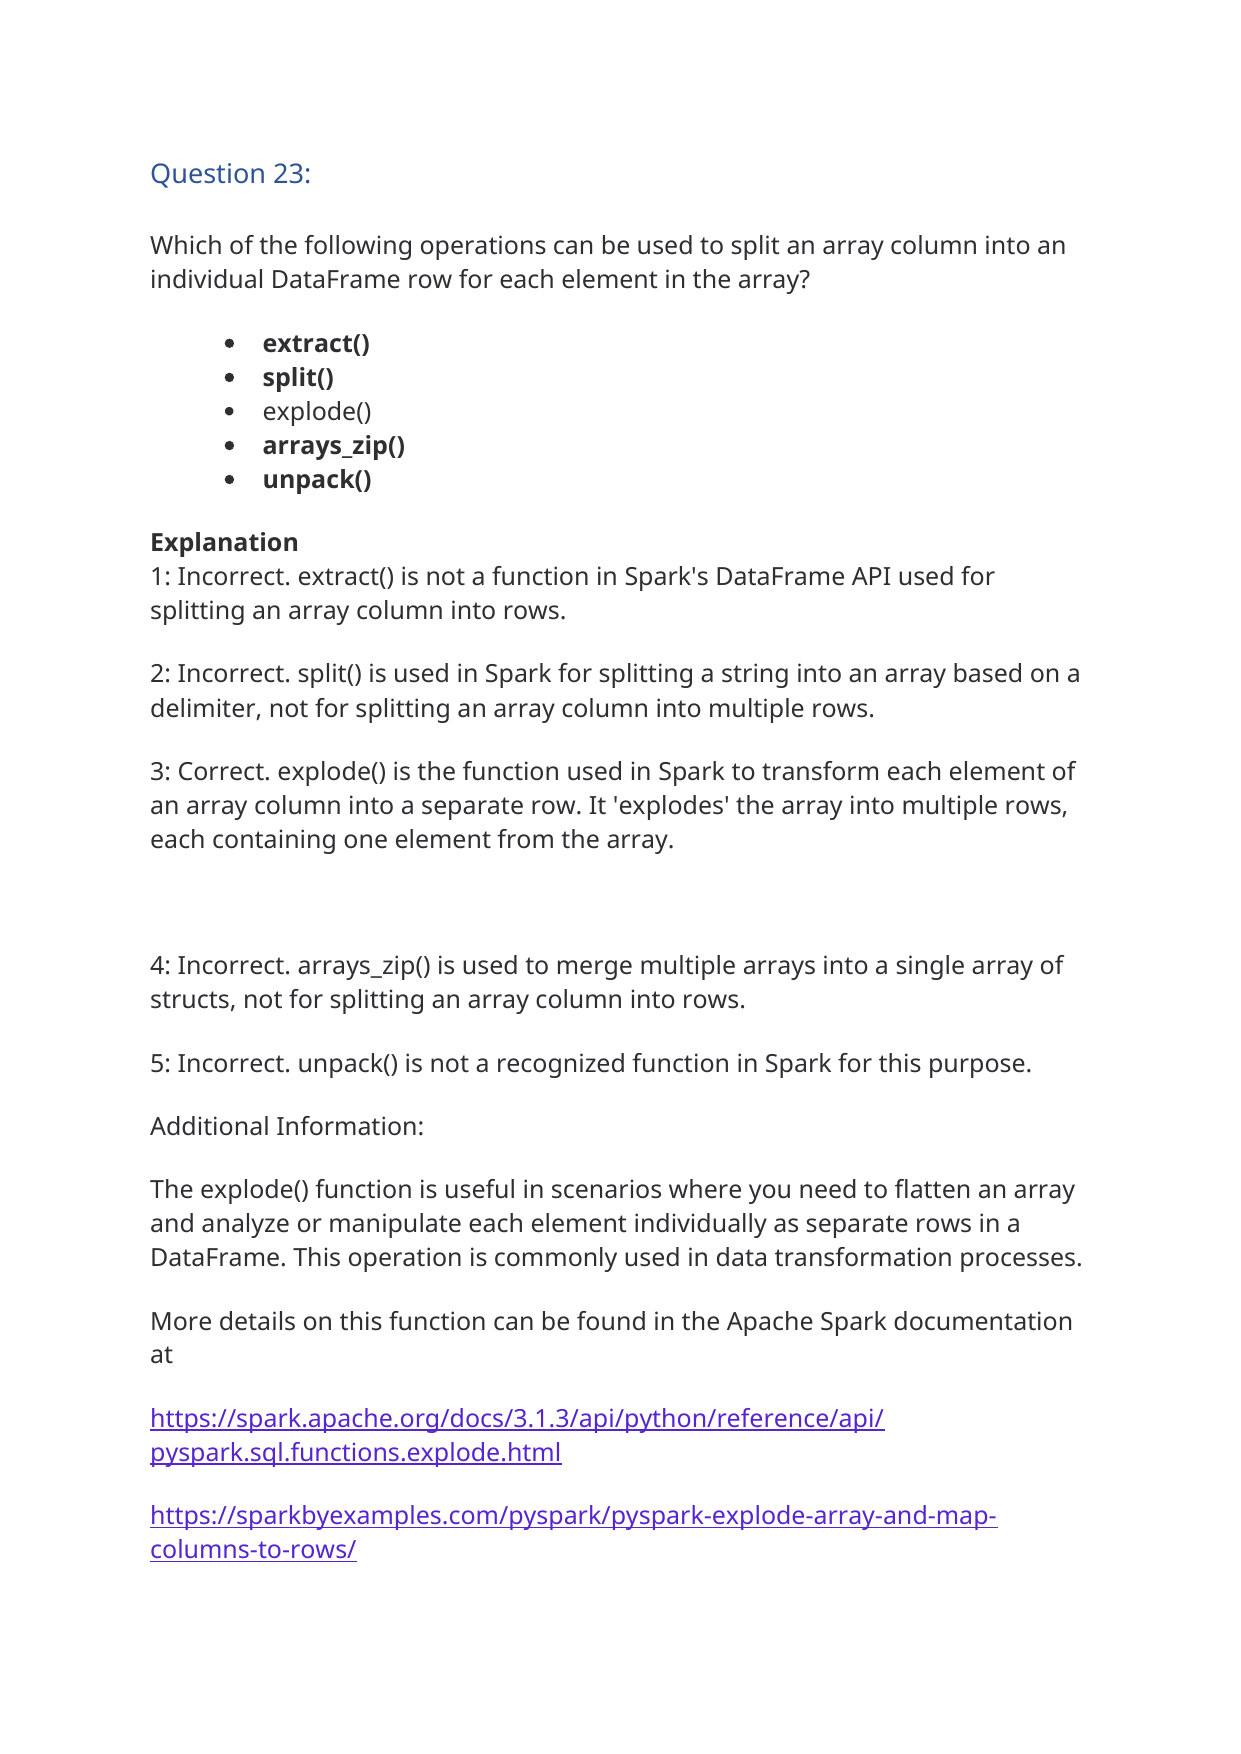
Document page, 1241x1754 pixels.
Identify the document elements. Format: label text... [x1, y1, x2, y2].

text https://spark.apache.org/docs/3.1.3/api/python/reference/api/pyspark.sql.functions.explode.html [150, 1400, 1090, 1468]
text The explode() function is useful in scenarios where you need to flatten an array and analyze or manipulate each element individually as separate rows in a DataFrame. This operation is commonly used in data transformation processes. [150, 1172, 1090, 1274]
list extract() [225, 325, 1090, 359]
list split() [225, 359, 1090, 393]
text 3: Correct. explode() is the function used in Spark to transform each element of an array column into a separate row. It 'explodes' the array into multiple rows, each containing one element from the array. [150, 753, 1090, 856]
text https://sparkbyexamples.com/pyspark/pyspark-explode-array-and-map-columns-to-rows/ [150, 1498, 1090, 1566]
subtitle Question 23: [150, 154, 1090, 191]
text More details on this function can be found in the Apache Spark documentation at [150, 1303, 1090, 1371]
text 4: Incorrect. arrays_zip() is used to merge multiple arrays into a single array of structs, not for splitting an array column into rows. [150, 948, 1090, 1016]
list unpack() [225, 462, 1090, 496]
text Explanation [150, 525, 1090, 559]
text Which of the following operations can be used to split an array column into an individual DataFrame row for each element in the array? [150, 228, 1090, 296]
text Additional Information: [150, 1108, 1090, 1143]
list arrays_zip() [225, 427, 1090, 462]
text 2: Incorrect. split() is used in Spark for splitting a string into an array based on a delimiter, not for splitting an array column into multiple rows. [150, 656, 1090, 724]
text 5: Incorrect. unpack() is not a recognized function in Spark for this purpose. [150, 1045, 1090, 1079]
text 1: Incorrect. extract() is not a function in Spark's DataFrame API used for splitting an array column into rows. [150, 559, 1090, 627]
list explode() [225, 393, 1090, 427]
